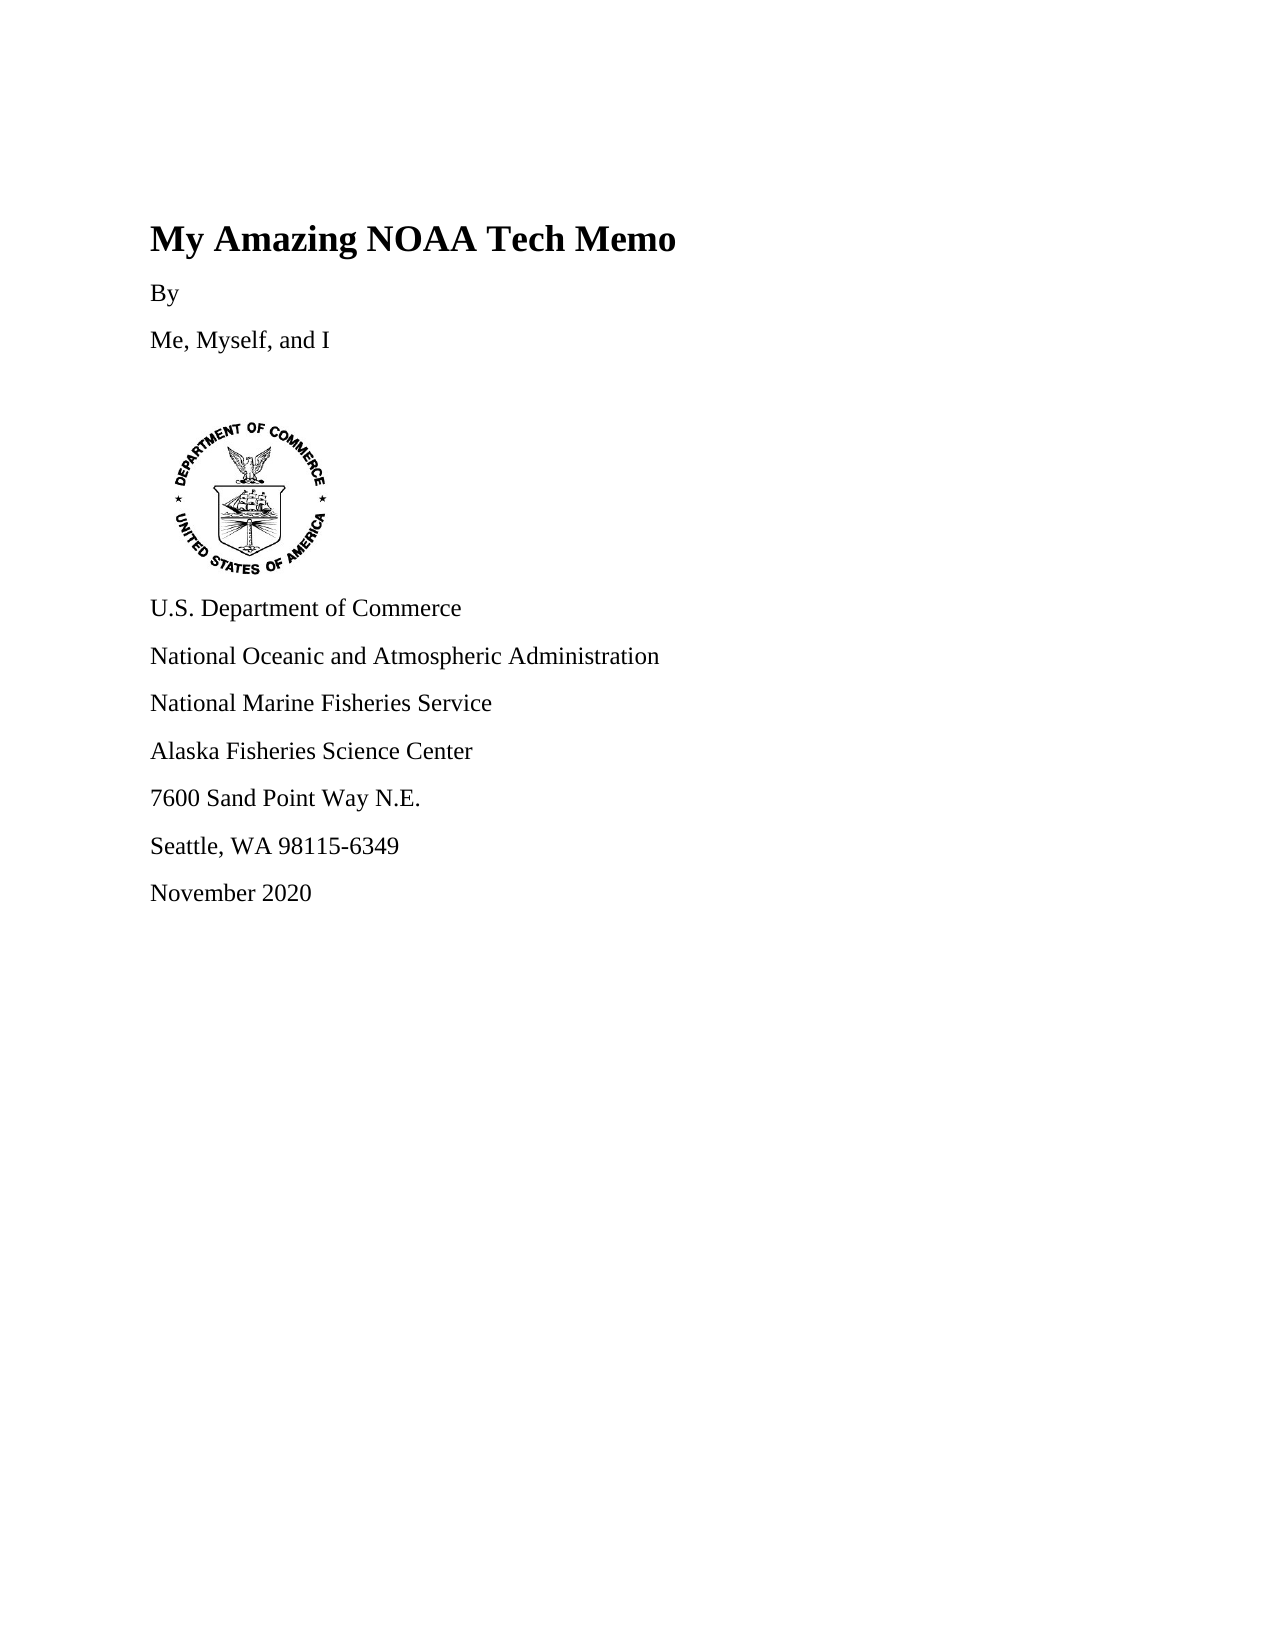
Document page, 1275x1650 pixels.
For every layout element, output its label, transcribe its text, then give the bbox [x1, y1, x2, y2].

text Me, Myself, and I [150, 326, 1125, 354]
text U.S. Department of Commerce [150, 593, 1125, 622]
text National Marine Fisheries Service [150, 688, 1125, 717]
picture [168, 420, 333, 575]
text Seattle, WA 98115-6349 [150, 831, 1125, 860]
subtitle My Amazing NOAA Tech Memo [150, 216, 1125, 259]
text 7600 Sand Point Way N.E. [150, 783, 1125, 812]
text National Oceanic and Atmospheric Administration [150, 641, 1125, 670]
text By [150, 278, 1125, 307]
text Alaska Fisheries Science Center [150, 736, 1125, 765]
text November 2020 [150, 878, 1125, 907]
